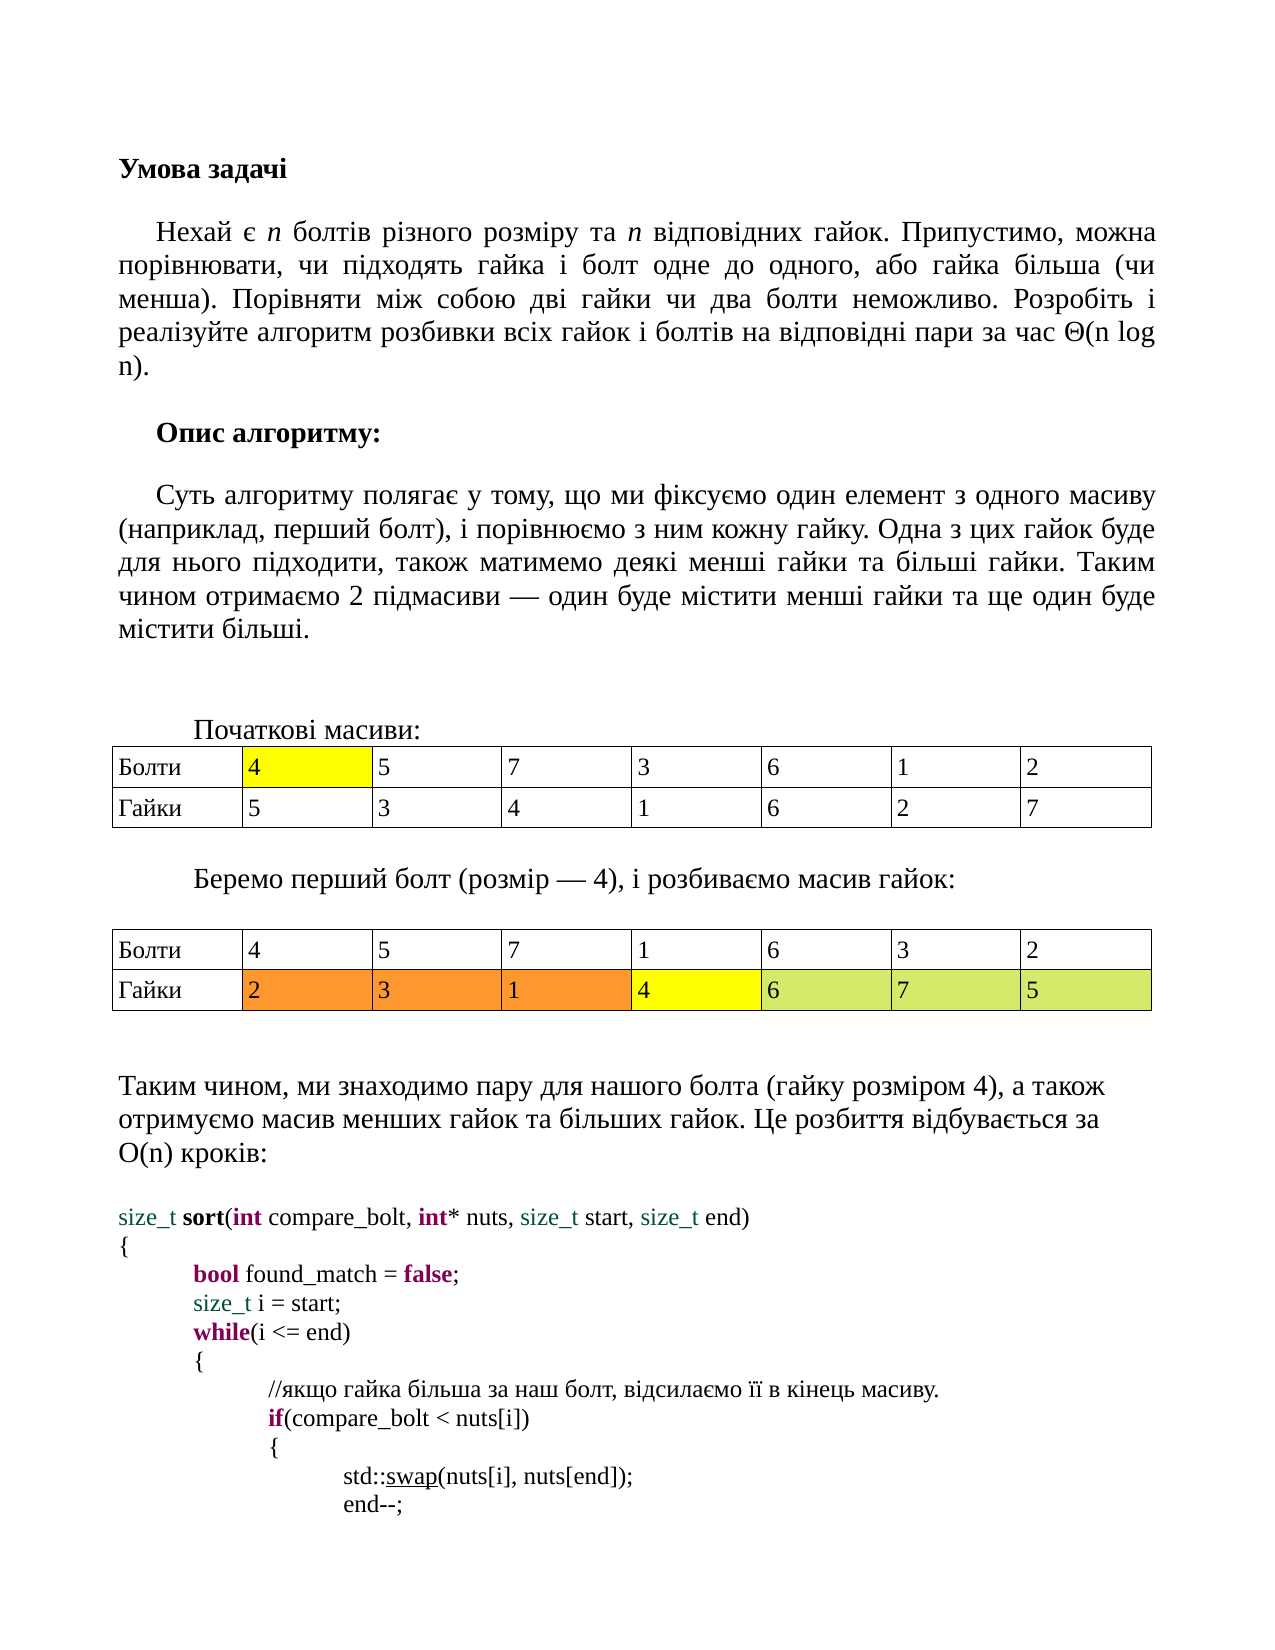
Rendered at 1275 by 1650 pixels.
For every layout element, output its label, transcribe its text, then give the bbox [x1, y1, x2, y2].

table_cell 5 [243, 788, 372, 827]
table_cell 1 [502, 970, 631, 1010]
table_header 7 [502, 930, 631, 969]
text Суть алгоритму полягає у тому, що ми фіксуємо один елемент з одного масиву (наприклад, перший болт), і порівнюємо з ним кожну гайку. Одна з цих гайок буде для нього підходити, також матимемо деякі менші гайки та більші гайки. Таким чином отримаємо 2 підмасиви — один буде містити менші гайки та ще один буде містити більші. [118, 477, 1157, 645]
text Беремо перший болт (розмір — 4), і розбиваємо масив гайок: [118, 861, 1157, 895]
text while(i <= end) [118, 1317, 1157, 1346]
text Таким чином, ми знаходимо пару для нашого болта (гайку розміром 4), а також отримуємо масив менших гайок та більших гайок. Це розбиття відбувається за O(n) кроків: [118, 1068, 1157, 1168]
table_cell 7 [892, 970, 1020, 1010]
table_cell 6 [762, 970, 891, 1010]
text if(compare_bolt < nuts[i]) [118, 1403, 1157, 1432]
table_header 3 [632, 747, 761, 787]
text size_t sort(int compare_bolt, int* nuts, size_t start, size_t end) [118, 1202, 1157, 1231]
table_header 6 [762, 747, 891, 787]
table_cell 4 [632, 970, 761, 1010]
table_header 3 [892, 930, 1020, 969]
table_cell 1 [632, 788, 761, 827]
table_header Болти [113, 747, 242, 787]
table_header 5 [373, 747, 501, 787]
text std::swap(nuts[i], nuts[end]); [118, 1461, 1157, 1489]
table_cell Гайки [113, 970, 242, 1010]
text Опис алгоритму: [118, 415, 1157, 449]
text { [118, 1231, 1157, 1259]
table_header 2 [1021, 747, 1151, 787]
table_header 4 [243, 930, 372, 969]
table_header 7 [502, 747, 631, 787]
text bool found_match = false; [118, 1259, 1157, 1288]
table_cell Гайки [113, 788, 242, 827]
text size_t i = start; [118, 1288, 1157, 1317]
table_header 1 [632, 930, 761, 969]
table_cell 3 [373, 970, 501, 1010]
table_header 5 [373, 930, 501, 969]
table_cell 2 [243, 970, 372, 1010]
text Умова задачі [118, 152, 1157, 185]
table_header 6 [762, 930, 891, 969]
table_header 4 [243, 747, 372, 787]
text Початкові масиви: [118, 712, 1157, 746]
text //якщо гайка більша за наш болт, відсилаємо її в кінець масиву. [118, 1374, 1157, 1403]
table_header 2 [1021, 930, 1151, 969]
table_cell 7 [1021, 788, 1151, 827]
text end--; [118, 1489, 1157, 1518]
table_cell 6 [762, 788, 891, 827]
table_cell 3 [373, 788, 501, 827]
table_header Болти [113, 930, 242, 969]
text Нехай є n болтів різного розміру та n відповідних гайок. Припустимо, можна порівнювати, чи підходять гайка і болт одне до одного, або гайка більша (чи менша). Порівняти між собою дві гайки чи два болти неможливо. Розробіть і реалізуйте алгоритм розбивки всіх гайок і болтів на відповідні пари за час Θ(n log n). [118, 214, 1157, 382]
table_cell 2 [892, 788, 1020, 827]
table_cell 5 [1021, 970, 1151, 1010]
text { [118, 1346, 1157, 1374]
table_cell 4 [502, 788, 631, 827]
table_header 1 [892, 747, 1020, 787]
text { [118, 1432, 1157, 1461]
